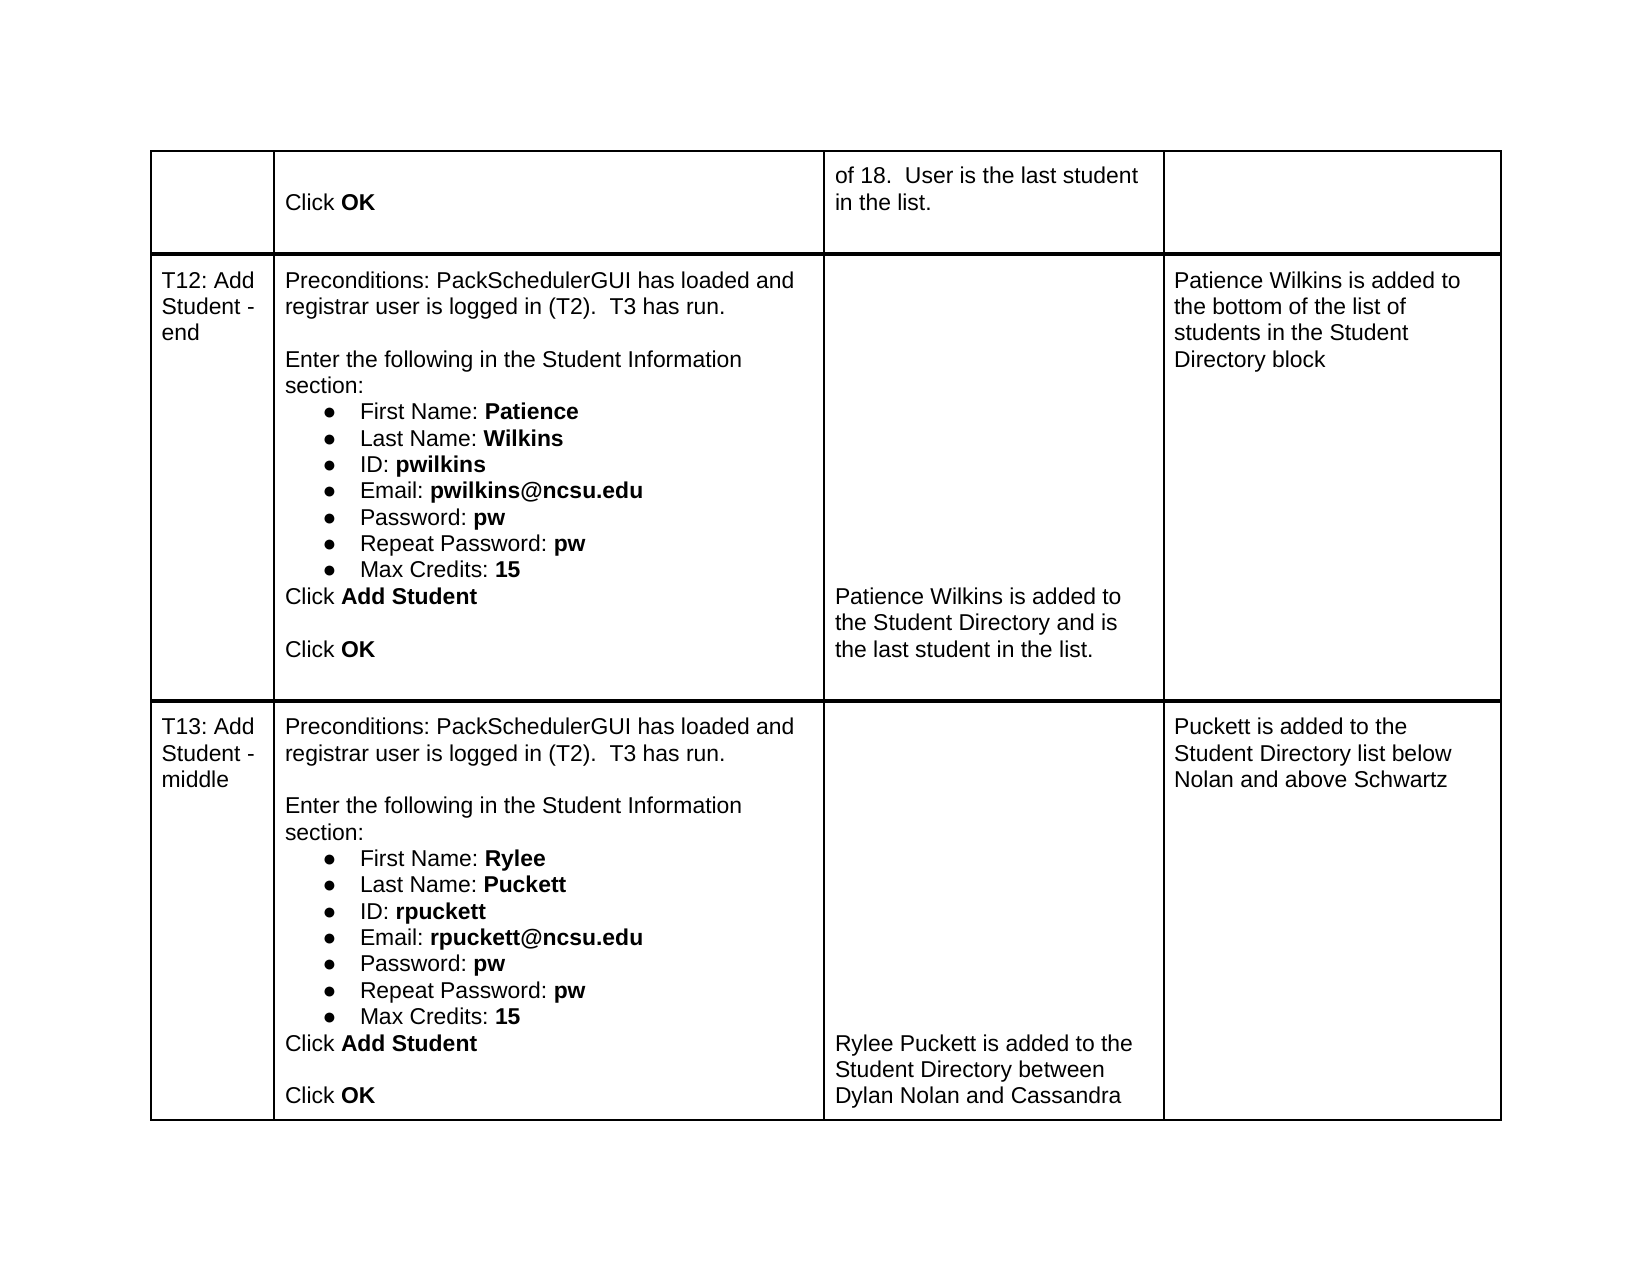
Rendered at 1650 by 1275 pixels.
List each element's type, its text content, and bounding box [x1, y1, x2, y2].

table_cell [275, 152, 823, 252]
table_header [275, 703, 823, 1119]
table_header T12: Add Student - end [152, 256, 273, 699]
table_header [1165, 703, 1500, 1119]
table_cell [825, 152, 1163, 252]
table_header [152, 703, 273, 1119]
table_header Preconditions: PackSchedulerGUI has loaded and registrar user is logged in (T2). T3 has run. Enter the following in the Student Information section: First Name: Patience Last Name: Wilkins ID: pwilkins Email: pwilkins@ncsu.edu Password: pw Repeat Password: pw Max Credits: 15 Click Add Student Click OK [275, 256, 823, 699]
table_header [825, 703, 1163, 1119]
table_header Patience Wilkins is added to the Student Directory and is the last student in the list. [825, 256, 1163, 699]
table_header Patience Wilkins is added to the bottom of the list of students in the Student Directory block [1165, 256, 1500, 699]
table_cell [1165, 152, 1500, 252]
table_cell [152, 152, 273, 252]
